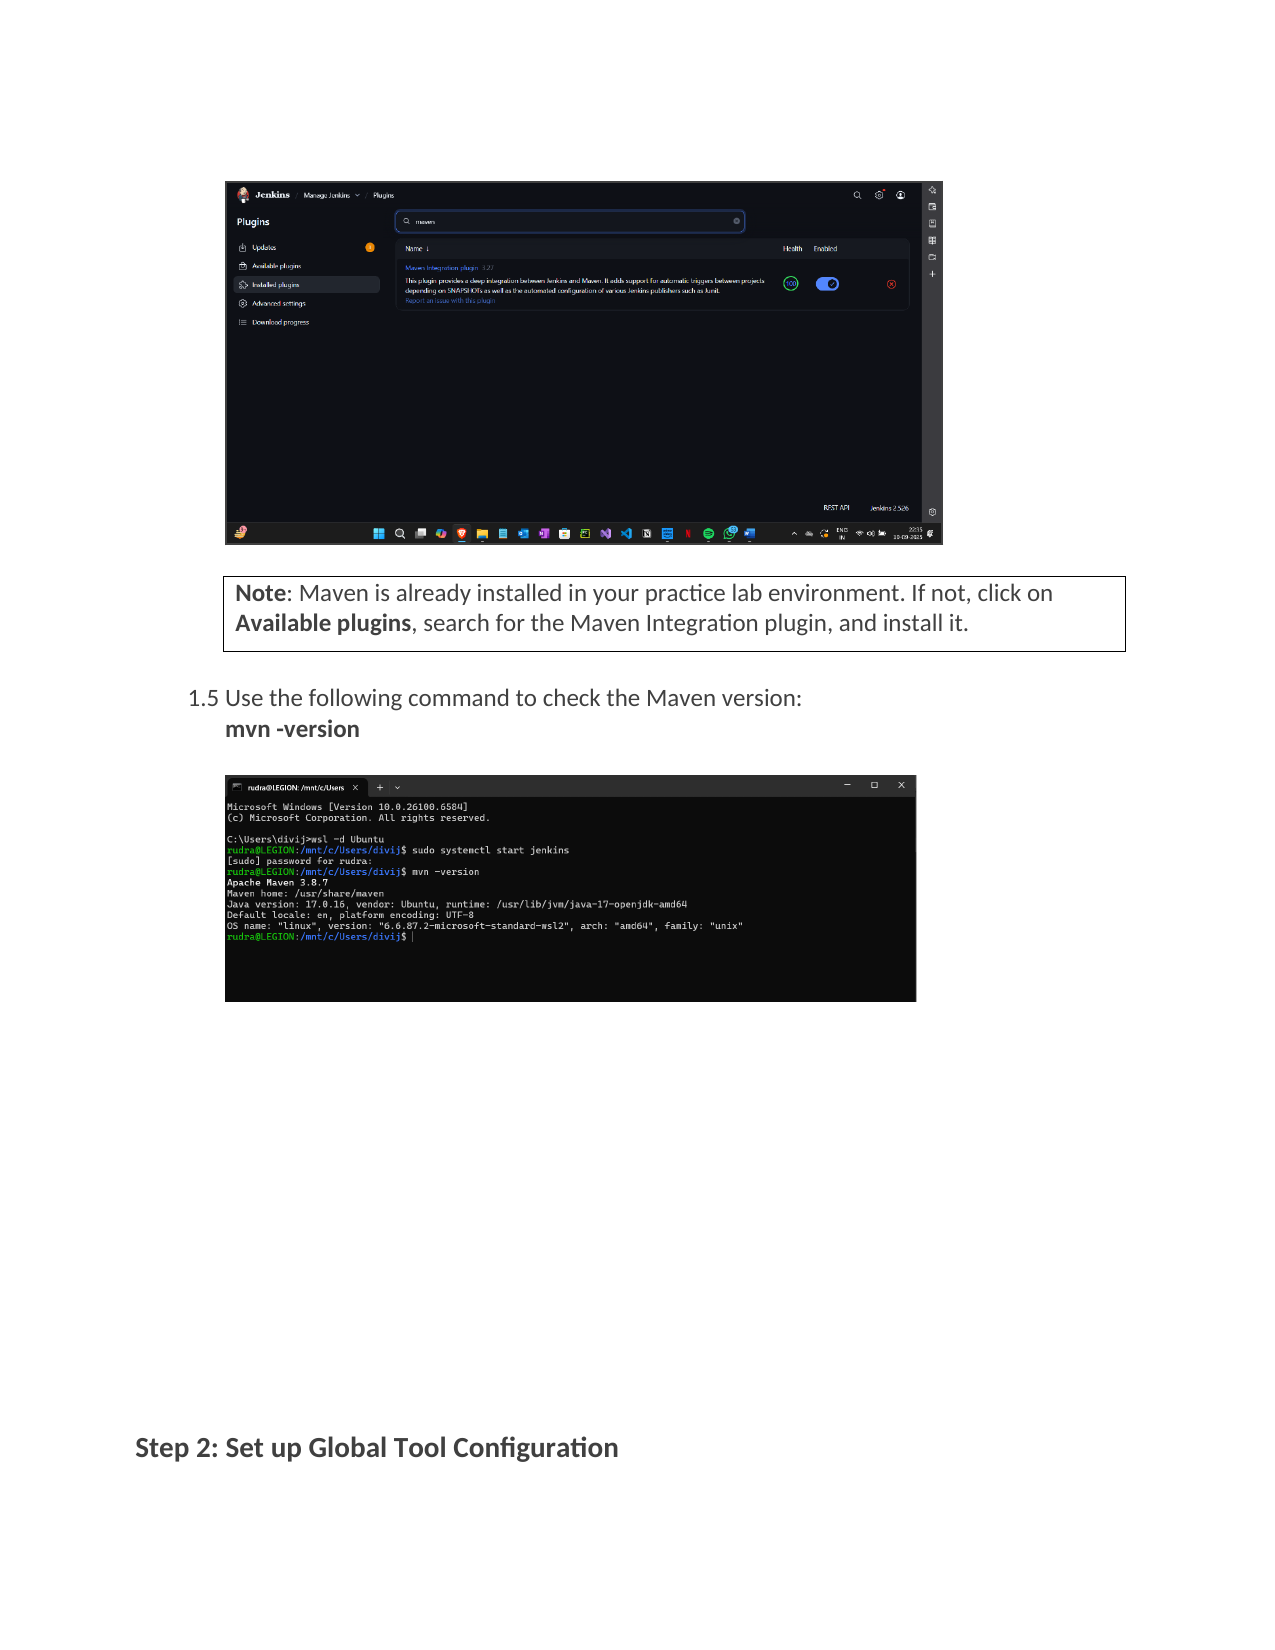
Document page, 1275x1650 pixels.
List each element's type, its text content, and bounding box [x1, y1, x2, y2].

picture [227, 183, 941, 543]
text Step 2: Set up Global Tool Configuration [135, 1429, 1125, 1464]
picture [225, 775, 917, 1002]
table_header Note: Maven is already installed in your practice lab environment. If not, click on Available plugins, search for the Maven Integration plugin, and install it. [224, 577, 1125, 651]
list Use the following command to check the Maven version: [187, 682, 1125, 713]
list mvn -version [225, 713, 1125, 743]
